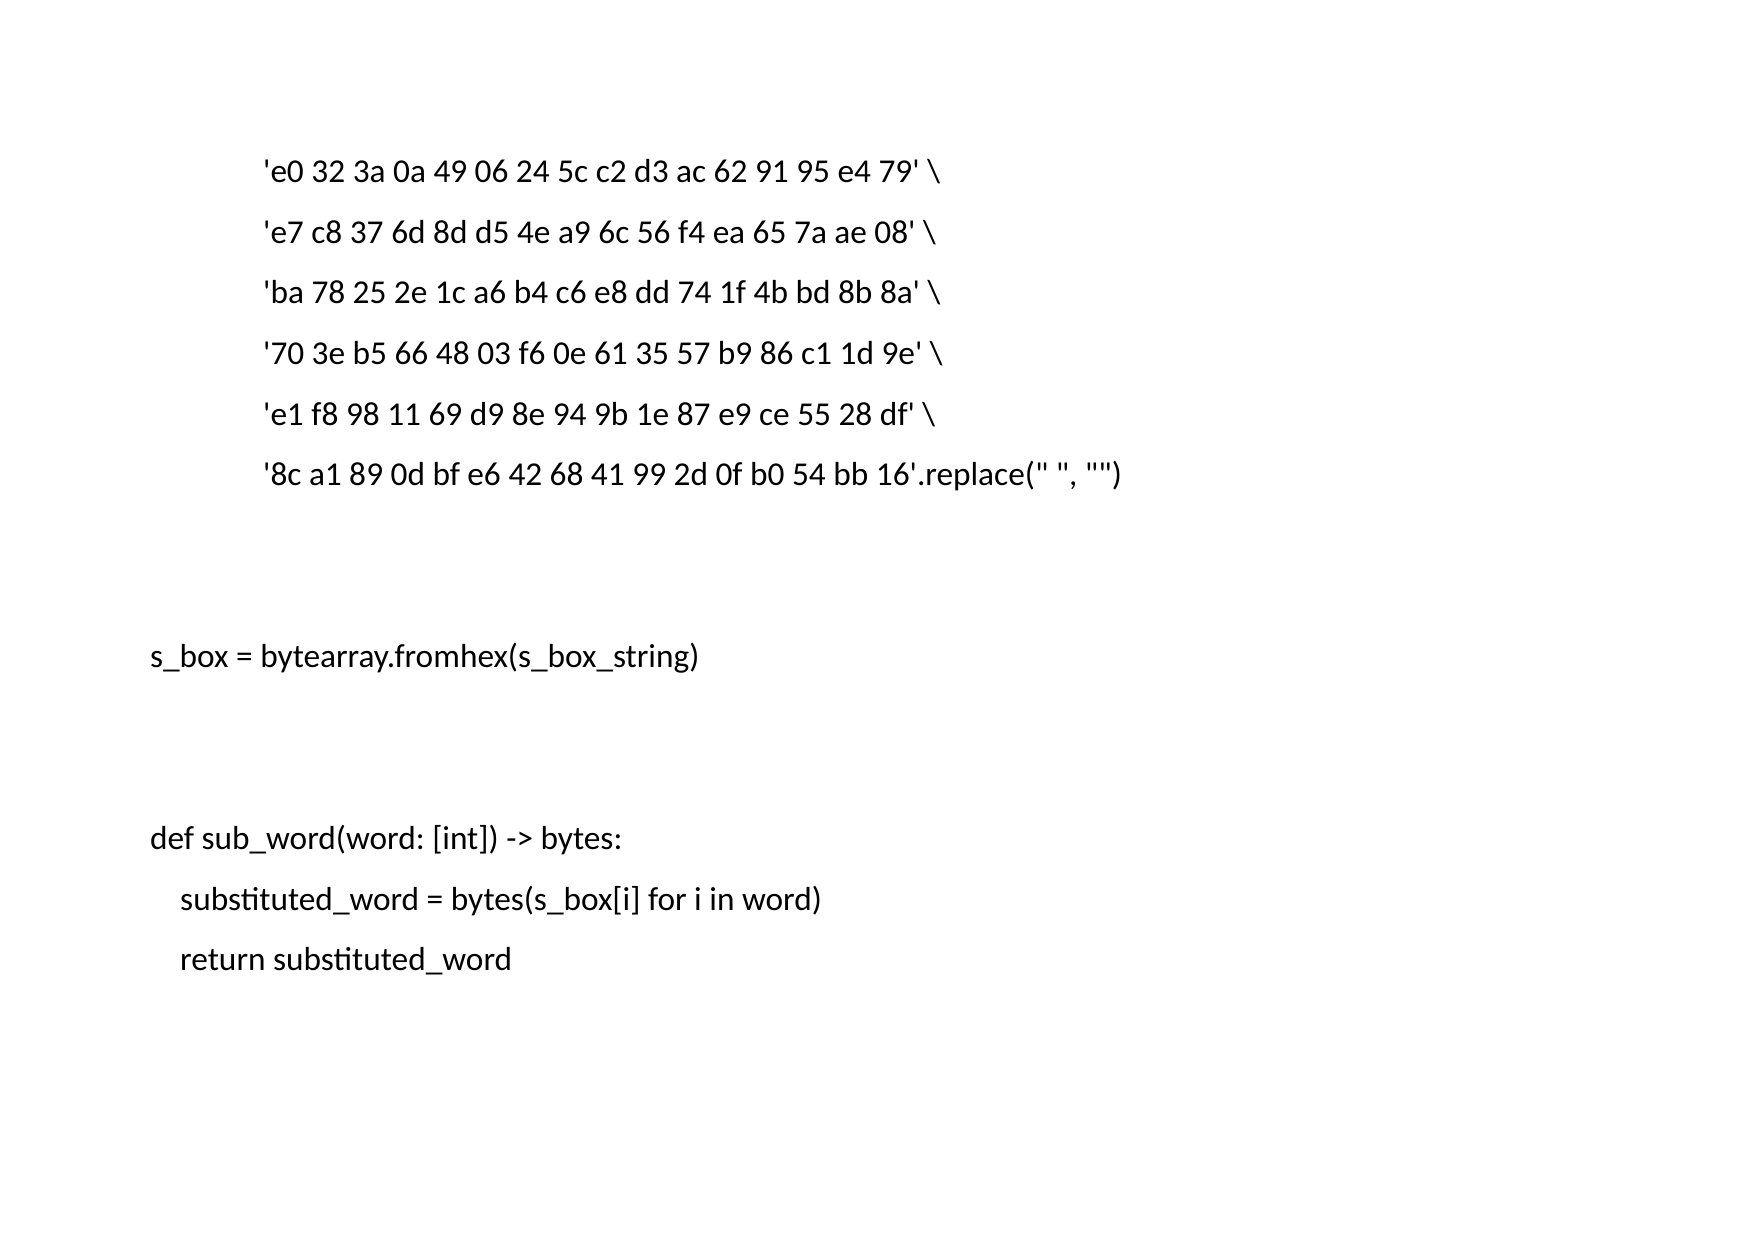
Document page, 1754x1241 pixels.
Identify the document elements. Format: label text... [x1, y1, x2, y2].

text '8c a1 89 0d bf e6 42 68 41 99 2d 0f b0 54 bb 16'.replace(" ", "") [150, 453, 1604, 494]
text 'e0 32 3a 0a 49 06 24 5c c2 d3 ac 62 91 95 e4 79' \ [150, 150, 1604, 191]
text 'e1 f8 98 11 69 d9 8e 94 9b 1e 87 e9 ce 55 28 df' \ [150, 392, 1604, 433]
text substituted_word = bytes(s_box[i] for i in word) [150, 877, 1604, 918]
text 'ba 78 25 2e 1c a6 b4 c6 e8 dd 74 1f 4b bd 8b 8a' \ [150, 271, 1604, 312]
text 'e7 c8 37 6d 8d d5 4e a9 6c 56 f4 ea 65 7a ae 08' \ [150, 211, 1604, 251]
text s_box = bytearray.fromhex(s_box_string) [150, 635, 1604, 676]
text def sub_word(word: [int]) -> bytes: [150, 817, 1604, 858]
text return substituted_word [150, 938, 1604, 979]
text '70 3e b5 66 48 03 f6 0e 61 35 57 b9 86 c1 1d 9e' \ [150, 332, 1604, 373]
